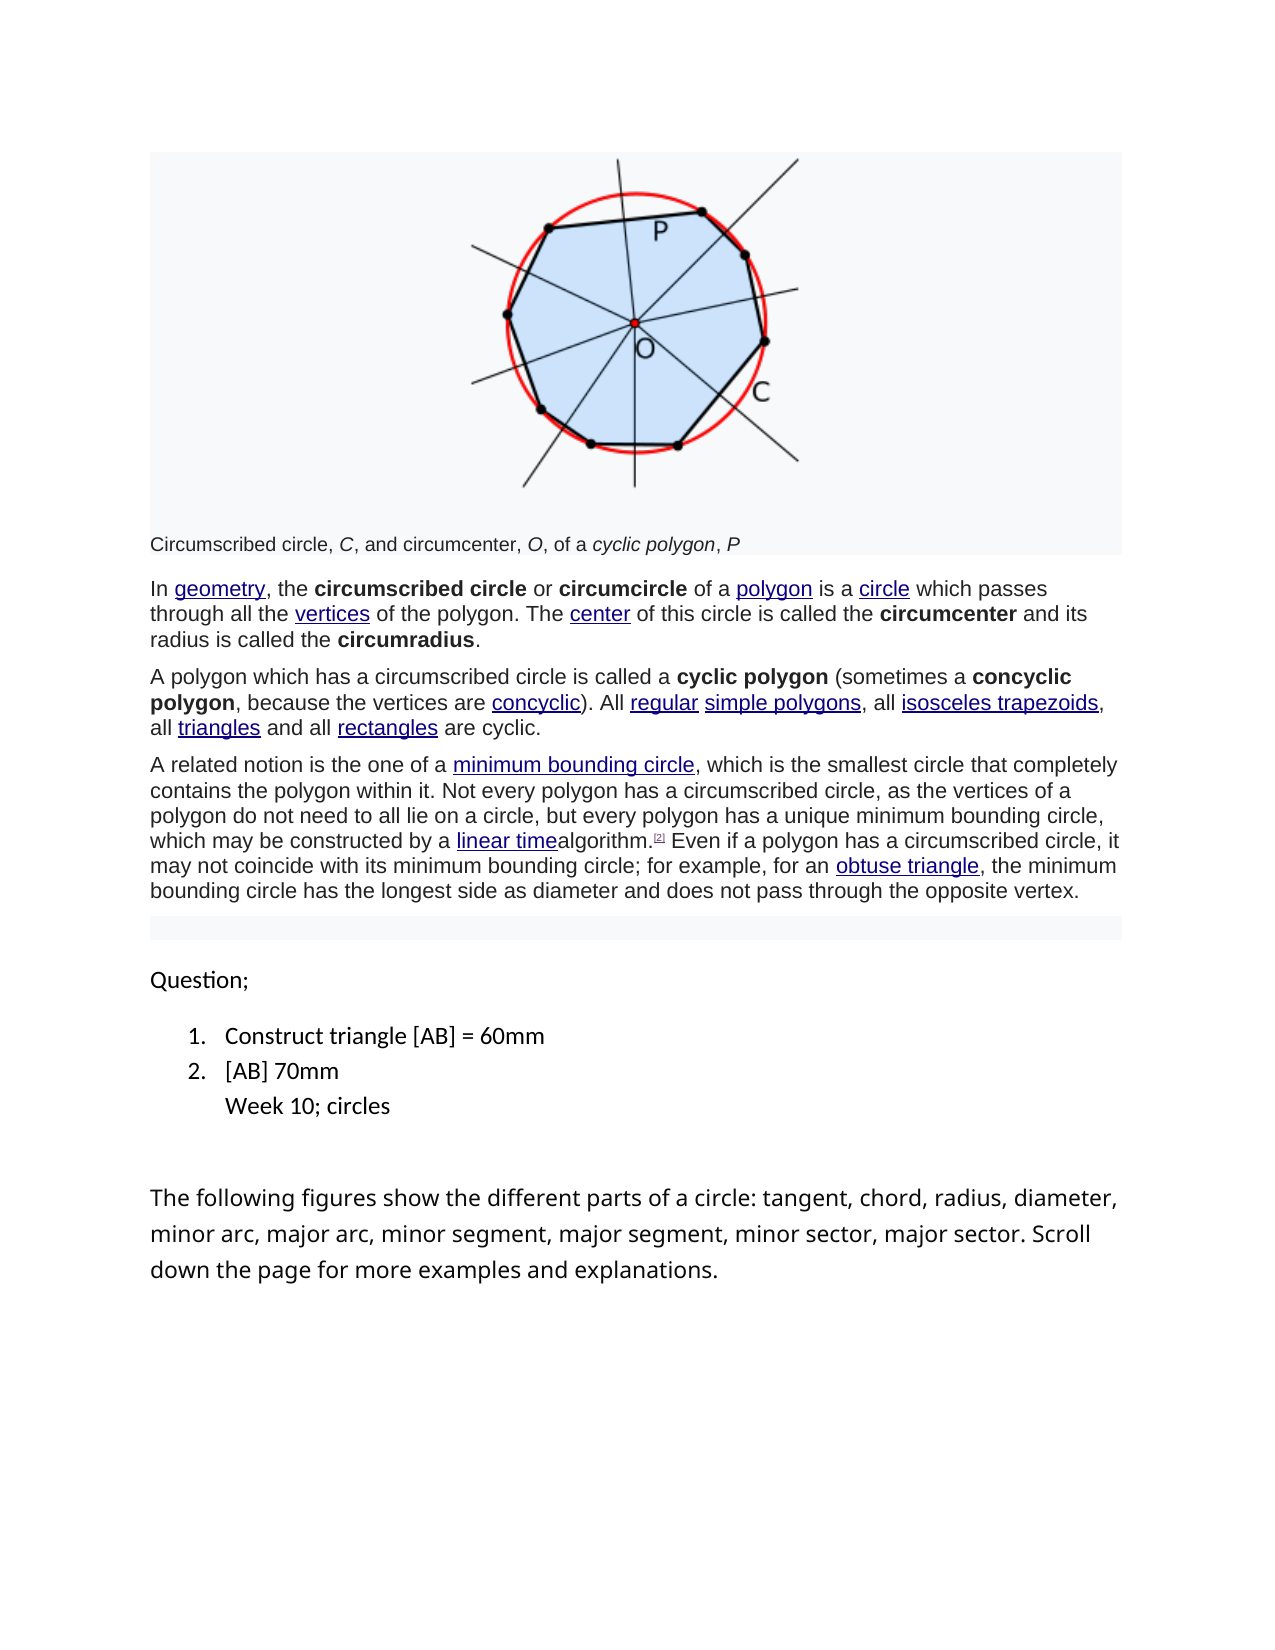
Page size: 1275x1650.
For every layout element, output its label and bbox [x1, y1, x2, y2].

picture [464, 151, 808, 496]
table_header [149, 150, 1123, 1434]
